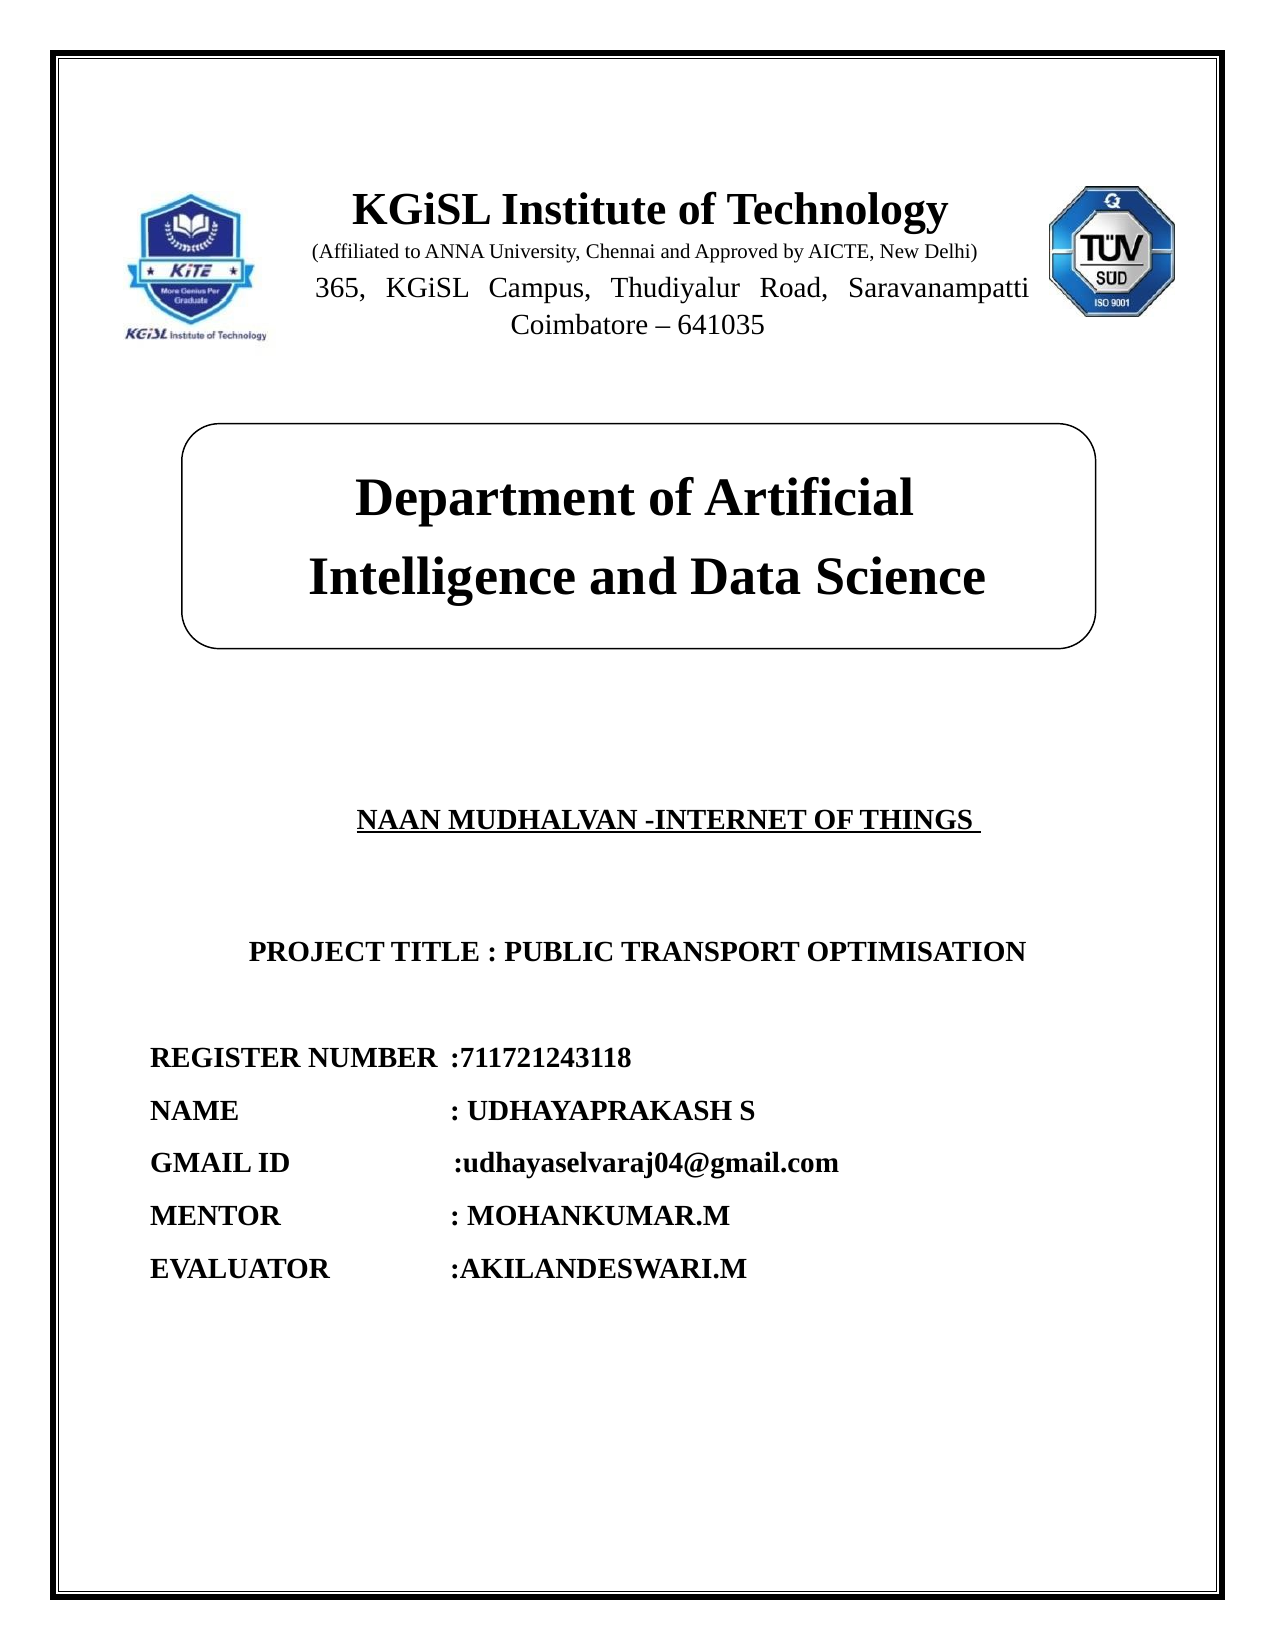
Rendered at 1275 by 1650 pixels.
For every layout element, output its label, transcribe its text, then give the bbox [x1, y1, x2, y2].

text NAAN MUDHALVAN -INTERNET OF THINGS [159, 802, 1125, 836]
text GMAIL ID :udhayaselvaraj04@gmail.com [150, 1146, 1125, 1179]
text REGISTER NUMBER :711721243118 [150, 1040, 1125, 1073]
text (Affiliated to ANNA University, Chennai and Approved by AICTE, New Delhi) [150, 239, 977, 263]
text PROJECT TITLE : PUBLIC TRANSPORT OPTIMISATION [150, 934, 1125, 968]
text Intelligence and Data Science [148, 544, 995, 606]
text MENTOR : MOHANKUMAR.M [150, 1198, 1125, 1232]
text 365, KGiSL Campus, Thudiyalur Road, Saravanampatti Coimbatore – 641035 [315, 270, 1125, 341]
picture [1049, 186, 1175, 317]
text Department of Artificial [148, 465, 1125, 528]
text NAME : UDHAYAPRAKASH S [150, 1093, 1125, 1126]
text KGiSL Institute of Technology [150, 182, 949, 234]
picture [95, 175, 285, 364]
text EVALUATOR :AKILANDESWARI.M [150, 1251, 1125, 1285]
